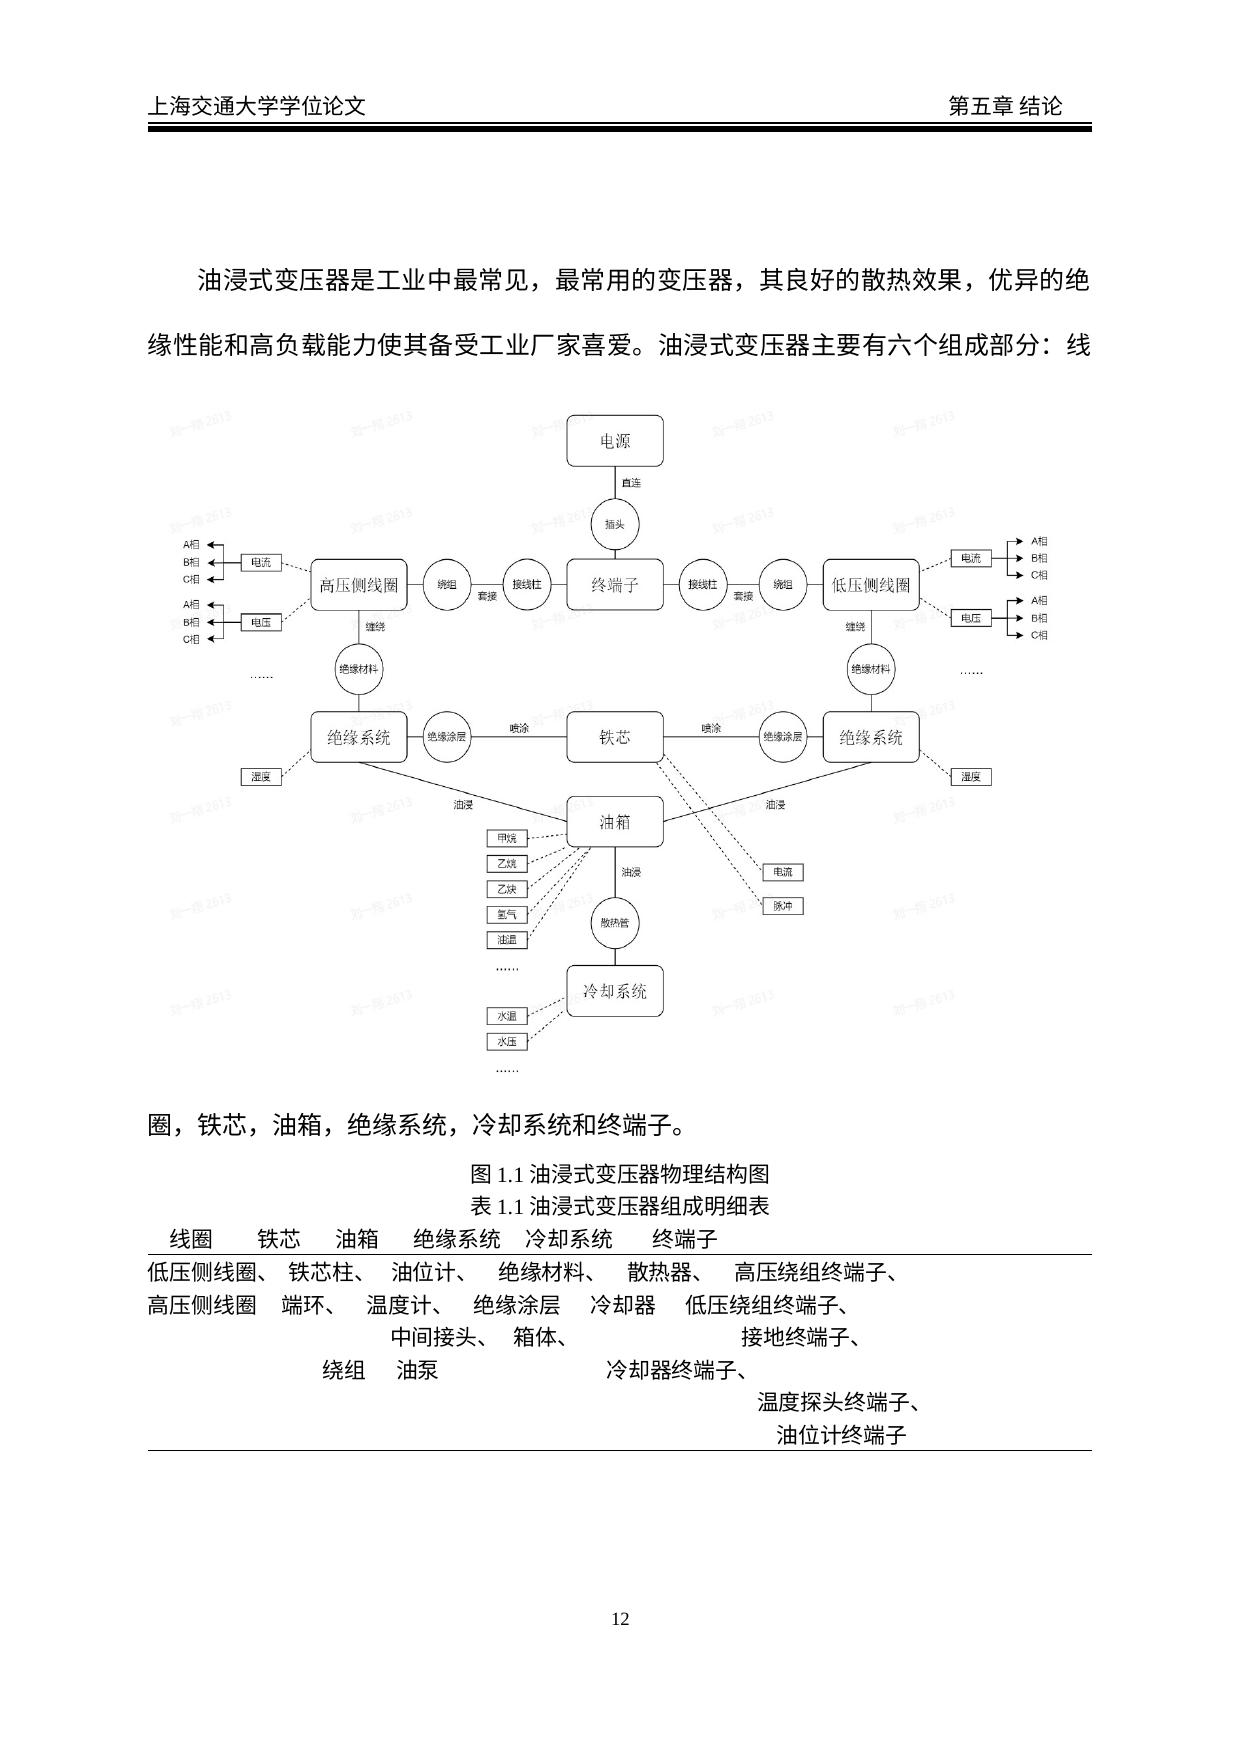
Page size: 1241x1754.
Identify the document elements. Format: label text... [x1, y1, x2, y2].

text 温度探头终端子、 [148, 1385, 1092, 1417]
text 绕组 油泵 冷却器终端子、 [148, 1352, 1092, 1385]
text 低压侧线圈、 铁芯柱、 油位计、 绝缘材料、 散热器、 高压绕组终端子、 [148, 1255, 1092, 1287]
text 线圈 铁芯 油箱 绝缘系统 冷却系统 终端子 [148, 1221, 1092, 1254]
text 高压侧线圈 端环、 温度计、 绝缘涂层 冷却器 低压绕组终端子、 [148, 1287, 1092, 1320]
text 图1.1 油浸式变压器物理结构图 [148, 1156, 1092, 1189]
text 油位计终端子 [148, 1417, 1092, 1450]
text 表1.1 油浸式变压器组成明细表 [148, 1189, 1092, 1221]
picture [168, 408, 1062, 1083]
text 中间接头、 箱体、 接地终端子、 [148, 1320, 1092, 1352]
